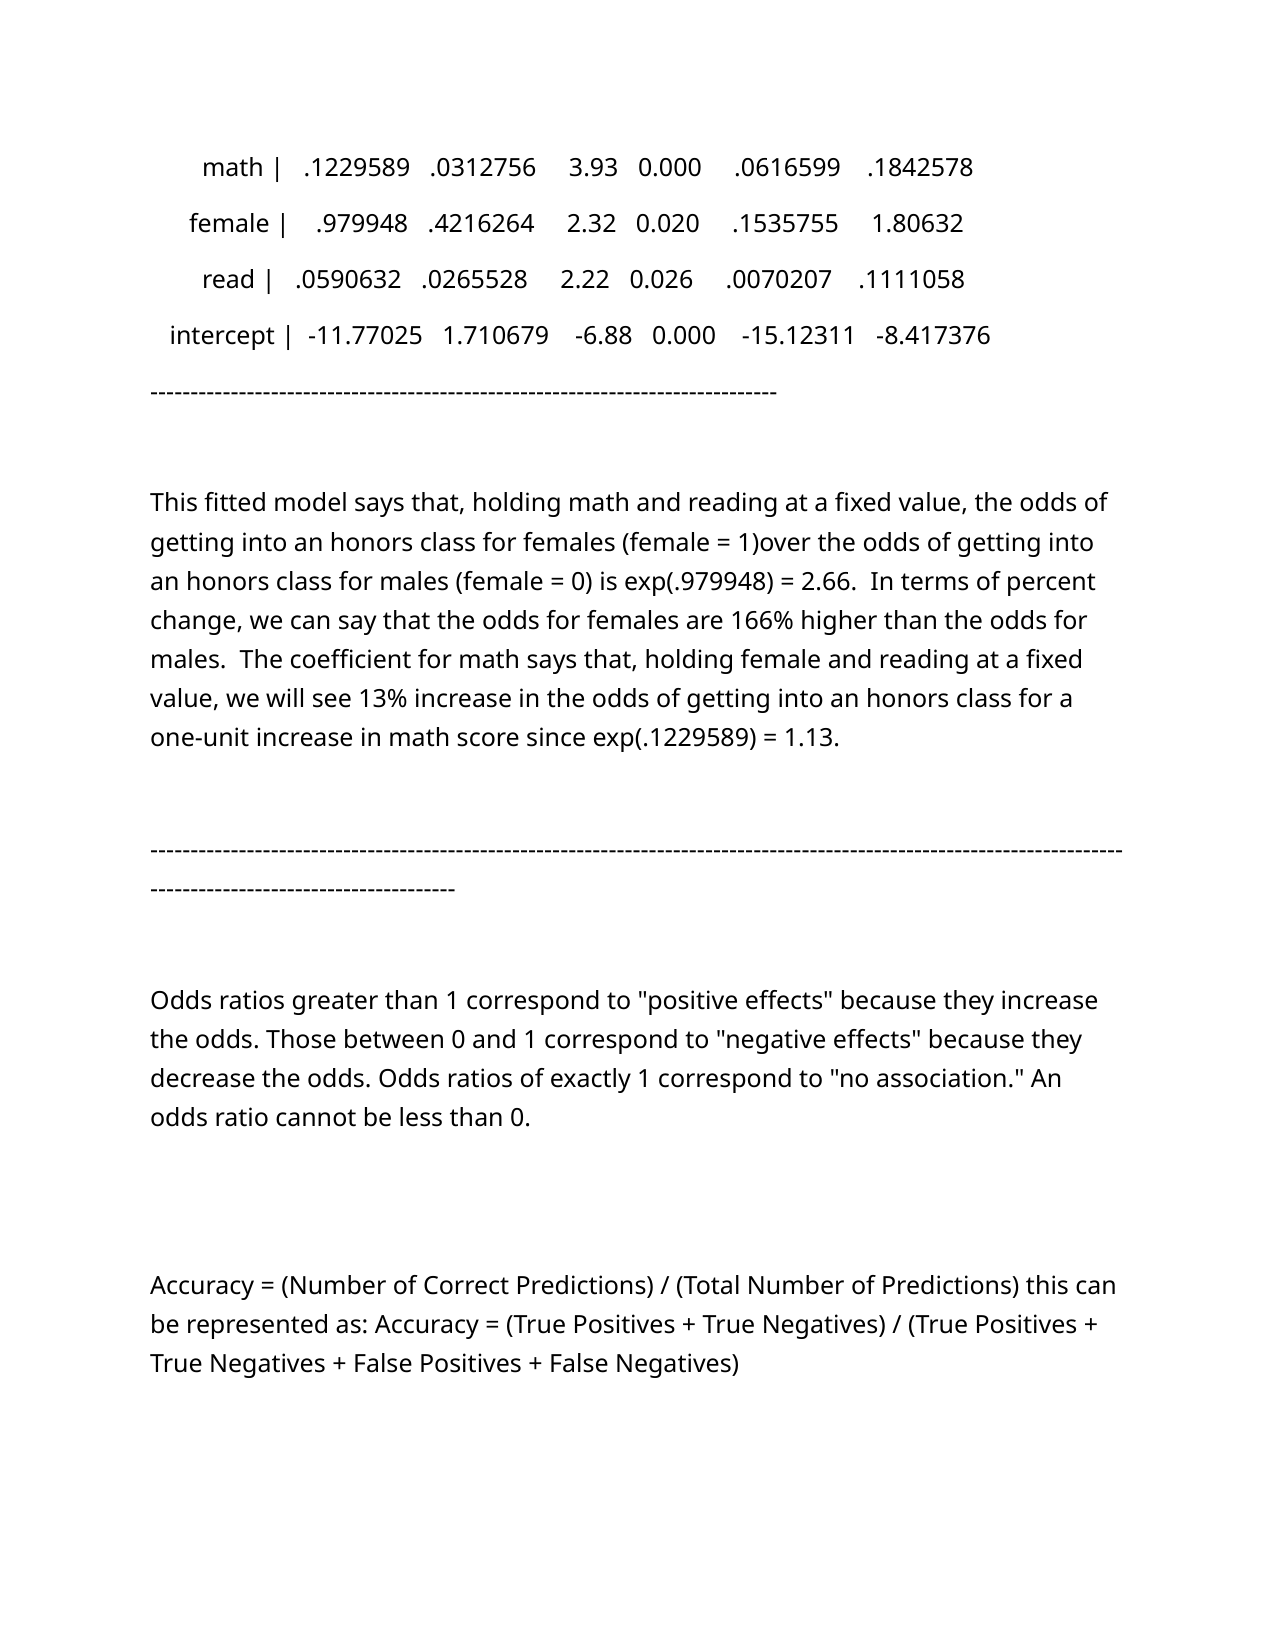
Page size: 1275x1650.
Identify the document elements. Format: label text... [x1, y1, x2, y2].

text --------------------------------------------------------------------------------------------------------------------------------------------------------------- [150, 832, 1125, 905]
text This fitted model says that, holding math and reading at a fixed value, the odds of getting into an honors class for females (female = 1)over the odds of getting into an honors class for males (female = 0) is exp(.979948) = 2.66. In terms of percent change, we can say that the odds for females are 166% higher than the odds for males. The coefficient for math says that, holding female and reading at a fixed value, we will see 13% increase in the odds of getting into an honors class for a one-unit increase in math score since exp(.1229589) = 1.13. [150, 485, 1125, 754]
text Odds ratios greater than 1 correspond to "positive effects" because they increase the odds. Those between 0 and 1 correspond to "negative effects" because they decrease the odds. Odds ratios of exactly 1 correspond to "no association." An odds ratio cannot be less than 0. [150, 982, 1125, 1134]
text read | .0590632 .0265528 2.22 0.026 .0070207 .1111058 [150, 262, 1125, 296]
text ------------------------------------------------------------------------------ [150, 373, 1125, 407]
text Accuracy = (Number of Correct Predictions) / (Total Number of Predictions) this can be represented as: Accuracy = (True Positives + True Negatives) / (True Positives + True Negatives + False Positives + False Negatives) [150, 1267, 1125, 1380]
text female | .979948 .4216264 2.32 0.020 .1535755 1.80632 [150, 206, 1125, 240]
text intercept | -11.77025 1.710679 -6.88 0.000 -15.12311 -8.417376 [150, 317, 1125, 352]
text math | .1229589 .0312756 3.93 0.000 .0616599 .1842578 [150, 150, 1125, 184]
